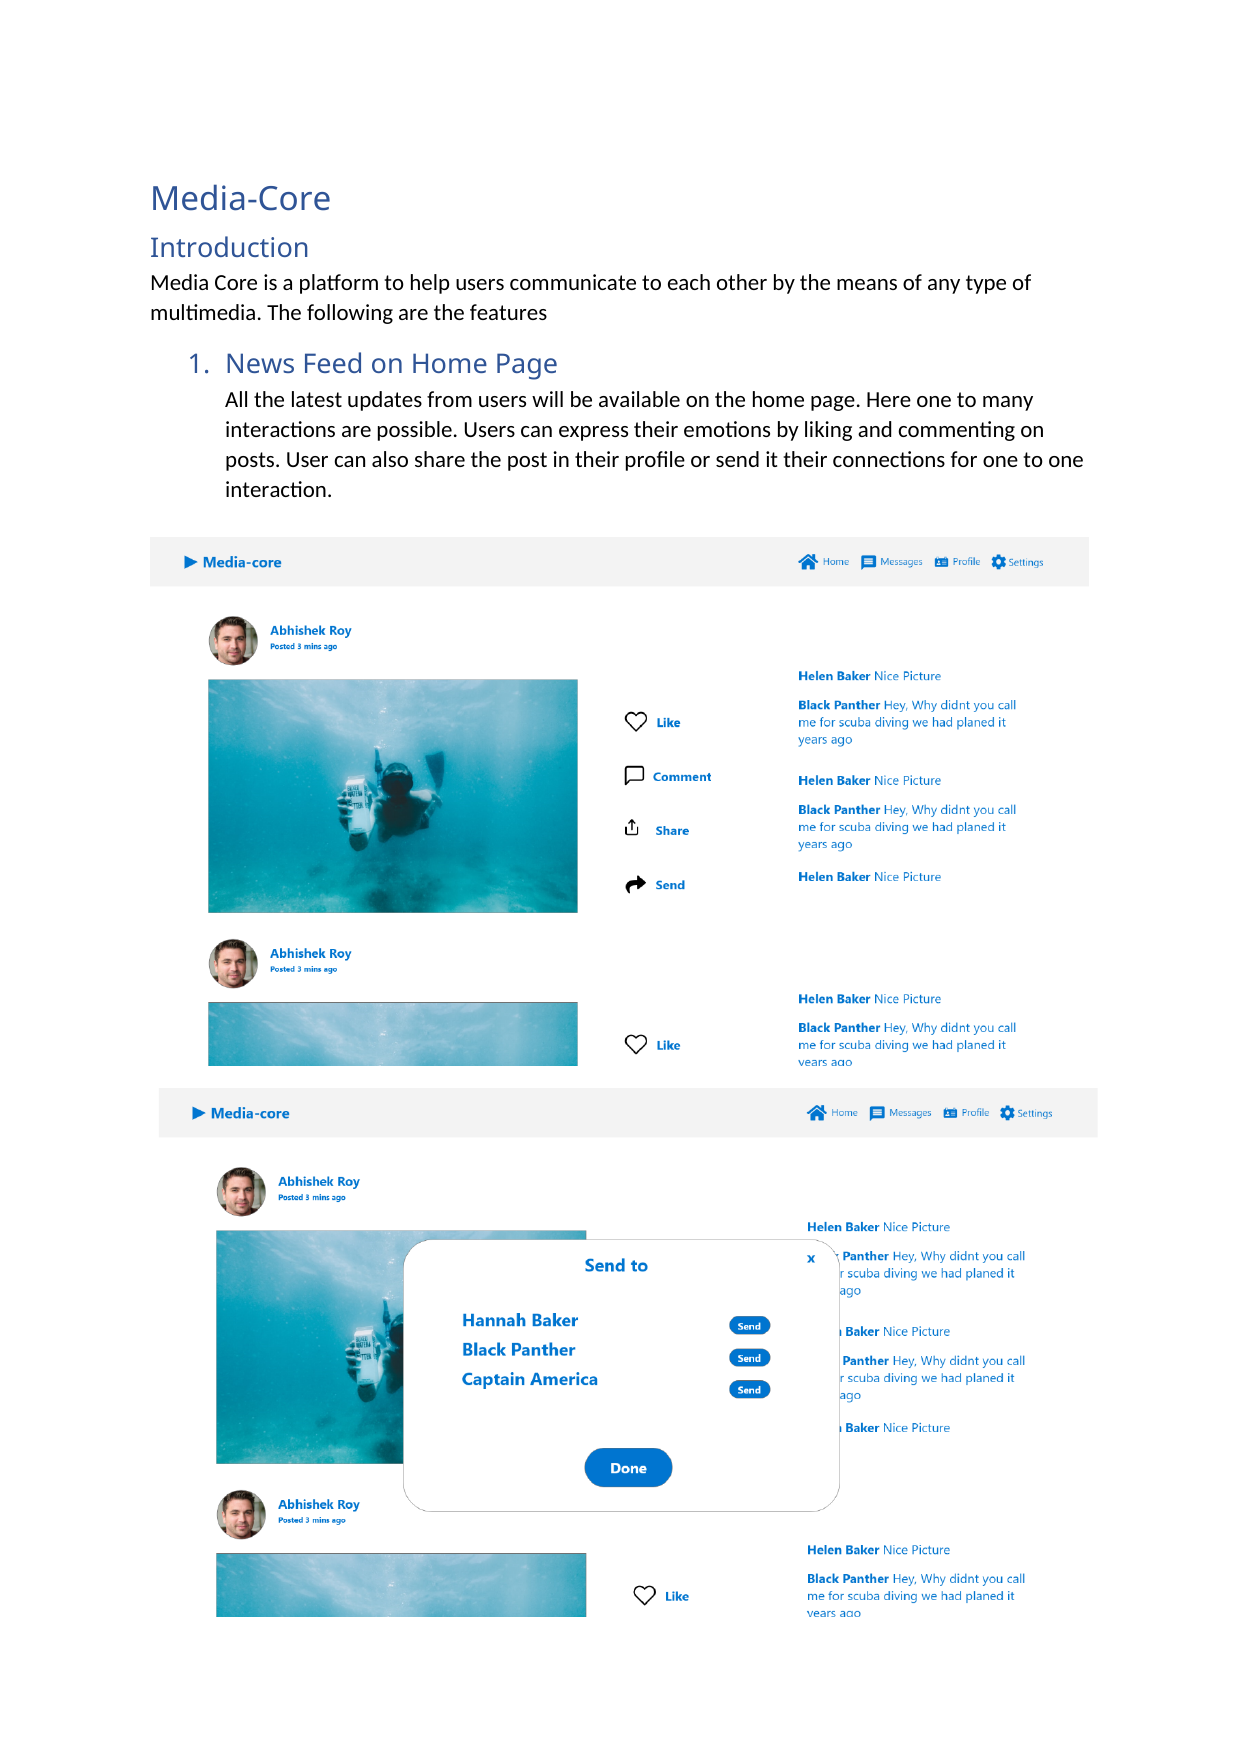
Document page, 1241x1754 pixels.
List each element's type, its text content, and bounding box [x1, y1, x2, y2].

subtitle Media-Core [150, 175, 1090, 220]
picture [158, 1088, 1098, 1617]
text All the latest updates from users will be available on the home page. Here one to many interactions are possible. Users can express their emotions by liking and commenting on posts. User can also share the post in their profile or send it their connections for one to one interaction. [225, 385, 1090, 503]
picture [150, 537, 1089, 1066]
text Media Core is a platform to help users communicate to each other by the means of any type of multimedia. The following are the features [150, 268, 1090, 326]
subtitle Introduction [150, 228, 1090, 265]
subtitle News Feed on Home Page [187, 345, 1090, 382]
